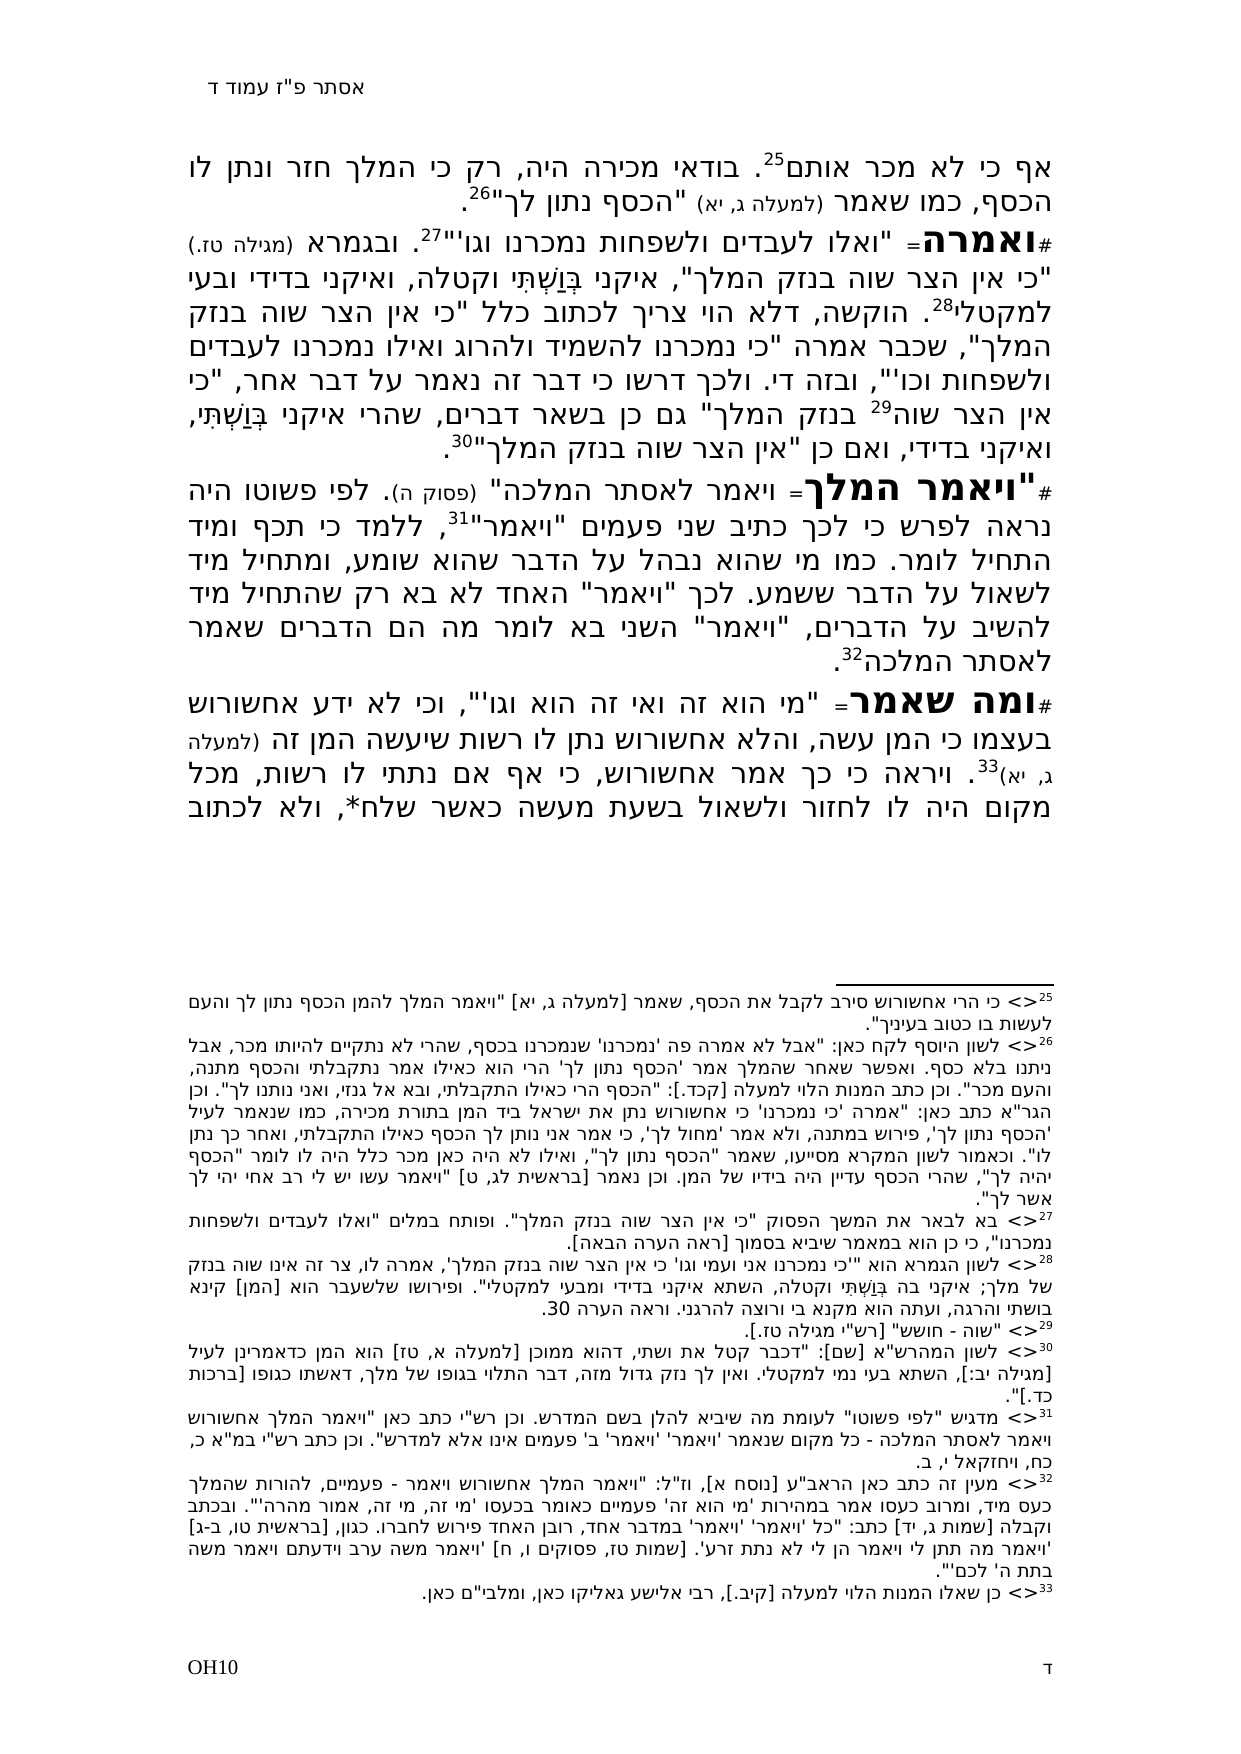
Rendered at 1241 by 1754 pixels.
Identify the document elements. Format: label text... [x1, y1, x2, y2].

text #"כי נמכרנו= אני ועמי וגו'" (פסוק ד). פירוש, מה שאמרה "כי נמכרנו", ולמה הוצרכה לומר דבר זה, רק היה לה לומר כי רוצה להרוג אותנו. רק כי כך אמרה; כל מה שעשה, לא עשה זה רק בשביל שהוא צורר היהודים. וראיה לזה כי נתן הכסף למסור את ישראל בידיו, ואם עשה זה לטובת המלך, מה לו לזה, אם לא ירצה המלך לאבדם, מה לו בכך. רק שעשה זה משום צורר היהודים. ומה שאמר "כי נמכרנו", אף כי לא מכר אותם. בודאי מכירה היה, רק כי המלך חזר ונתן לו הכסף, כמו שאמר (למעלה ג, יא) "הכסף נתון לך". [187, 150, 1053, 218]
text #ואמרה= "ואלו לעבדים ולשפחות נמכרנו וגו'". ובגמרא (מגילה טז.) "כי אין הצר שוה בנזק המלך", איקני בְּוַשְׁתִּי וקטלה, ואיקני בדידי ובעי למקטלי. הוקשה, דלא הוי צריך לכתוב כלל "כי אין הצר שוה בנזק המלך", שכבר אמרה "כי נמכרנו להשמיד ולהרוג ואילו נמכרנו לעבדים ולשפחות וכו'", ובזה די. ולכך דרשו כי דבר זה נאמר על דבר אחר, "כי אין הצר שוה בנזק המלך" גם כן בשאר דברים, שהרי איקני בְּוַשְׁתִּי, ואיקני בדידי, ואם כן "אין הצר שוה בנזק המלך". [187, 218, 1053, 465]
text #ומה שאמר= "מי הוא זה ואי זה הוא וגו'", וכי לא ידע אחשורוש בעצמו כי המן עשה, והלא אחשורוש נתן לו רשות שיעשה המן זה (למעלה ג, יא). ויראה כי כך אמר אחשורוש, כי אף אם נתתי לו רשות, מכל מקום היה לו לחזור ולשאול בשעת מעשה כאשר שלח*, ולא לכתוב הספרים ולשלוח אותם מעצמו. לכך אמר "מי הוא זה ואי זה הוא אשר מלאו לבו לעשות כן". [187, 679, 1053, 858]
text #"ויאמר המלך= ויאמר לאסתר המלכה" (פסוק ה). לפי פשוטו היה נראה לפרש כי לכך כתיב שני פעמים "ויאמר", ללמד כי תכף ומיד התחיל לומר. כמו מי שהוא נבהל על הדבר שהוא שומע, ומתחיל מיד לשאול על הדבר ששמע. לכך "ויאמר" האחד לא בא רק שהתחיל מיד להשיב על הדברים, "ויאמר" השני בא לומר מה הם הדברים שאמר לאסתר המלכה. [187, 465, 1053, 679]
